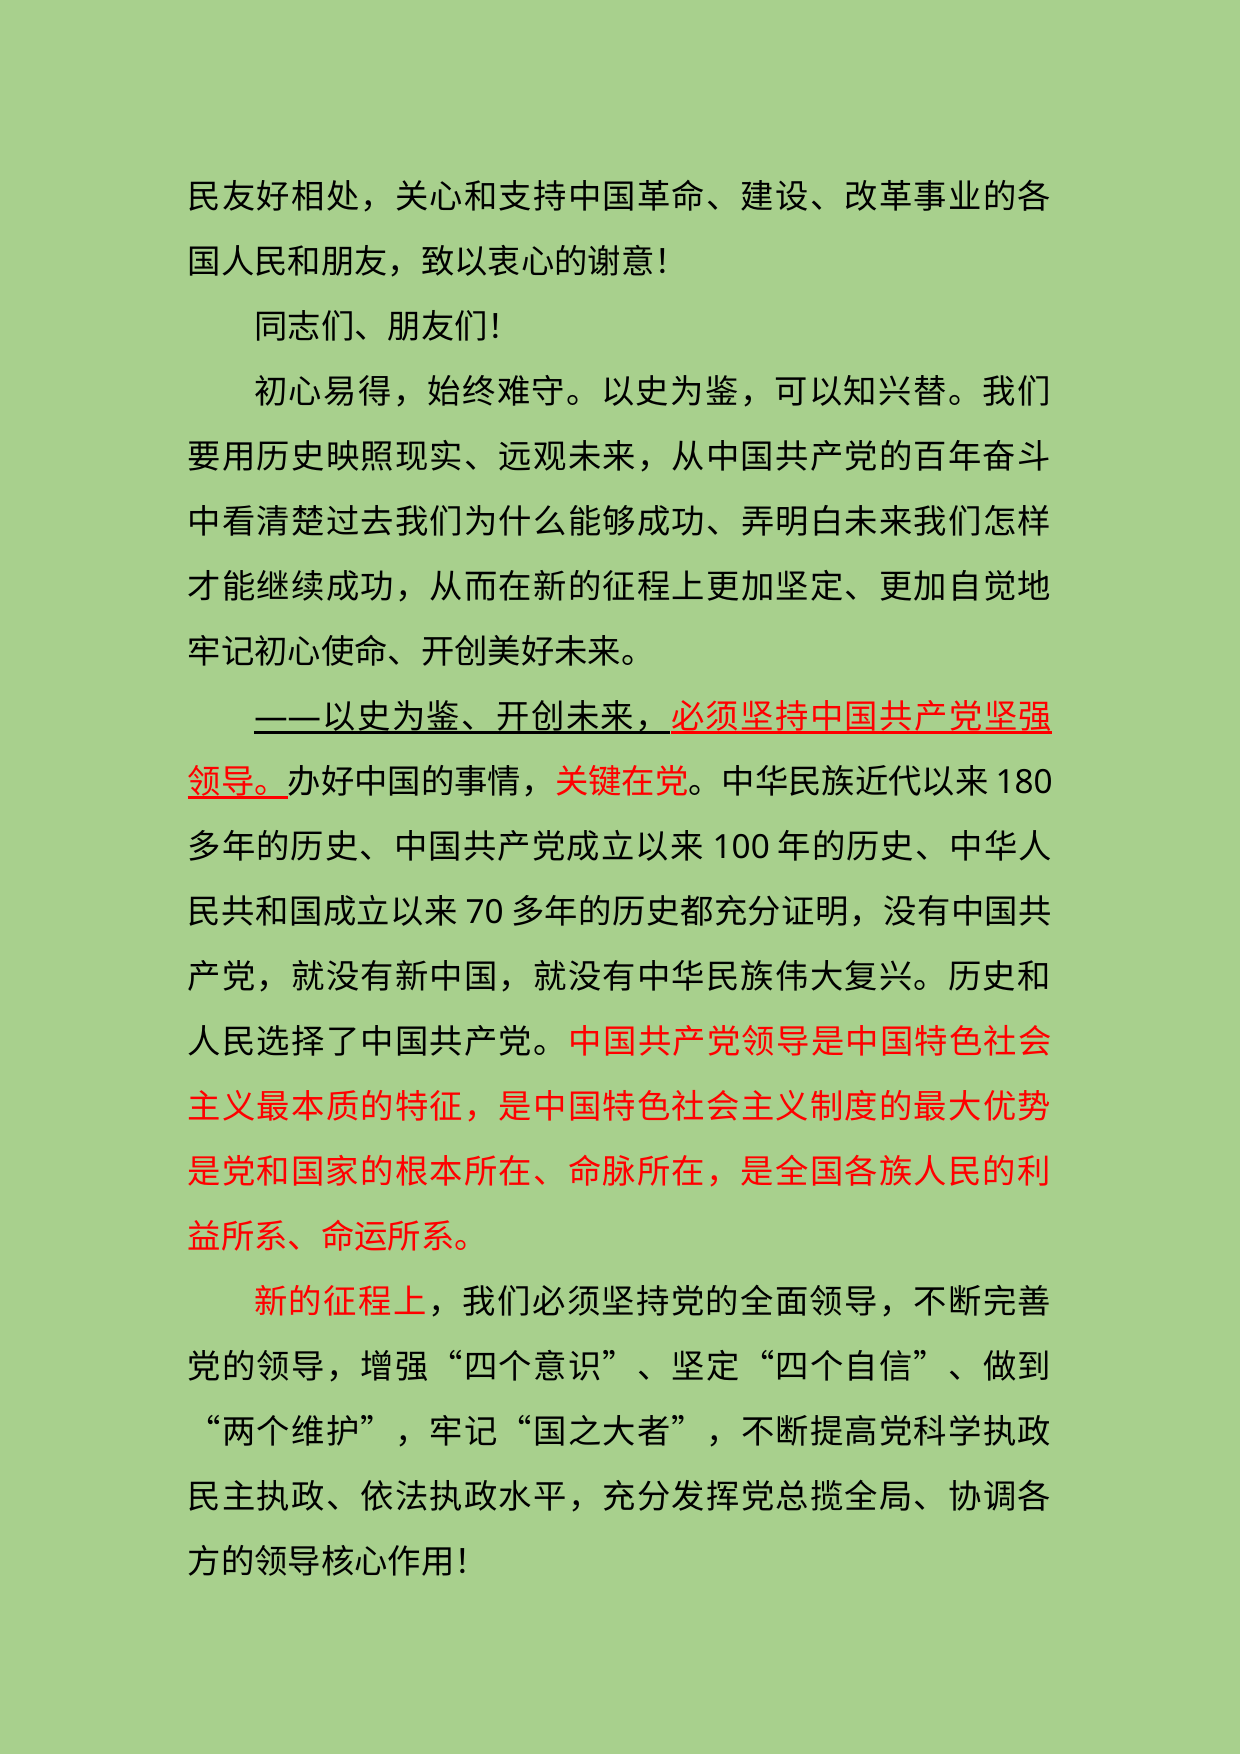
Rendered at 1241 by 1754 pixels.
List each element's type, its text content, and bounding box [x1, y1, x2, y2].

text ——以史为鉴、开创未来，必须坚持中国共产党坚强领导。办好中国的事情，关键在党。中华民族近代以来180多年的历史、中国共产党成立以来100年的历史、中华人民共和国成立以来70多年的历史都充分证明，没有中国共产党，就没有新中国，就没有中华民族伟大复兴。历史和人民选择了中国共产党。中国共产党领导是中国特色社会主义最本质的特征，是中国特色社会主义制度的最大优势，是党和国家的根本所在、命脉所在，是全国各族人民的利益所系、命运所系。 [187, 682, 1053, 1267]
text 初心易得，始终难守。以史为鉴，可以知兴替。我们要用历史映照现实、远观未来，从中国共产党的百年奋斗中看清楚过去我们为什么能够成功、弄明白未来我们怎样才能继续成功，从而在新的征程上更加坚定、更加自觉地牢记初心使命、开创美好未来。 [187, 357, 1053, 682]
text 新的征程上，我们必须坚持党的全面领导，不断完善党的领导，增强“四个意识”、坚定“四个自信”、做到“两个维护”，牢记“国之大者”，不断提高党科学执政、民主执政、依法执政水平，充分发挥党总揽全局、协调各方的领导核心作用！ [187, 1267, 1053, 1592]
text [187, 162, 1053, 292]
text 同志们、朋友们！ [187, 292, 1053, 357]
